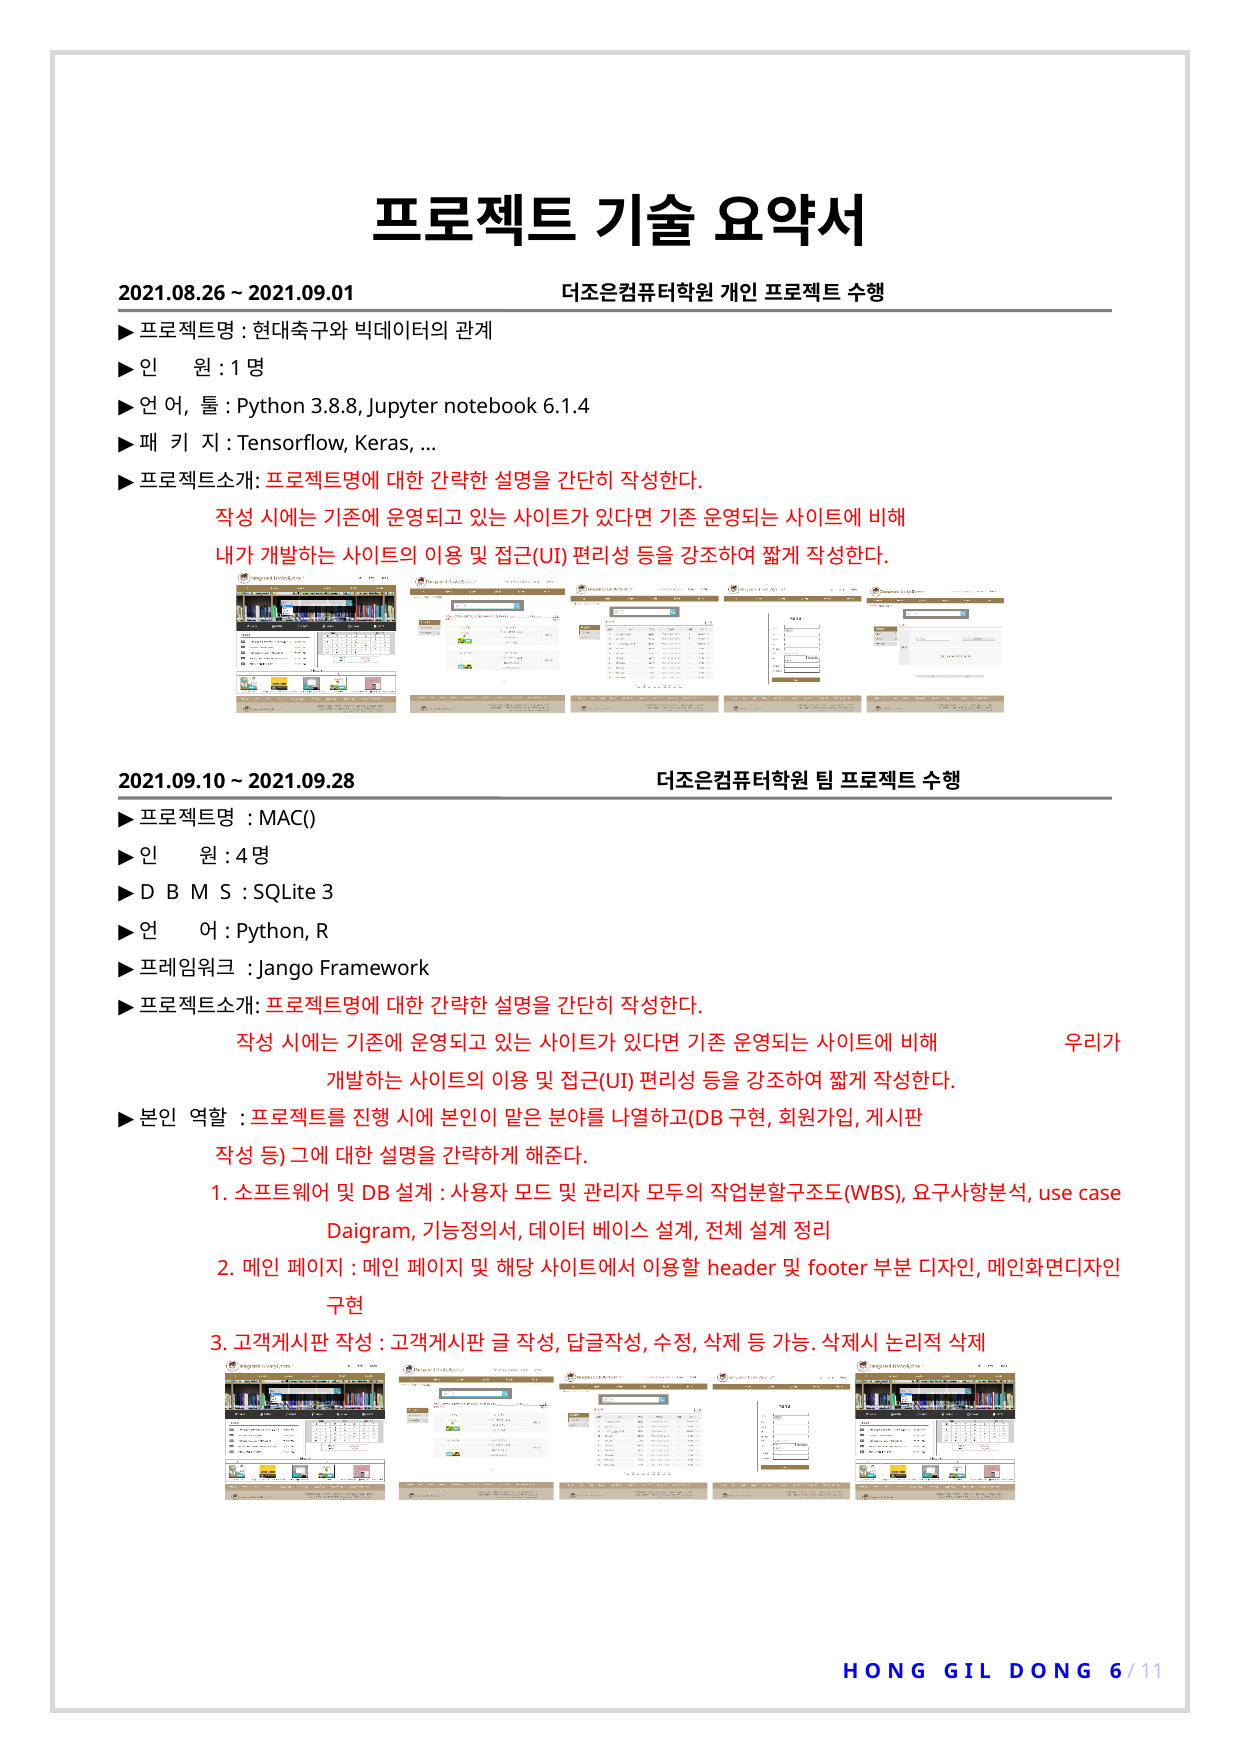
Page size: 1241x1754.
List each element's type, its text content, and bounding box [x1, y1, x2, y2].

picture [723, 582, 862, 713]
text 작성 등) 그에 대한 설명을 간략하게 해준다. [118, 1136, 1122, 1173]
picture [855, 1360, 1016, 1500]
picture [410, 576, 565, 713]
text ▶ 패 키 지 : Tensorflow, Keras, … [118, 423, 1122, 461]
picture [866, 585, 1004, 713]
picture [559, 1370, 708, 1500]
picture [236, 573, 397, 713]
picture [570, 582, 719, 713]
text ▶ 언 어 : Python, R [118, 911, 1122, 948]
text ▶ 언 어, 툴 : Python 3.8.8, Jupyter notebook 6.1.4 [118, 386, 1122, 423]
text 내가 개발하는 사이트의 이용 및 접근(UI) 편리성 등을 강조하여 짧게 작성한다. [118, 536, 1122, 573]
text ▶ 인 원 : 1명 [118, 348, 1122, 386]
picture [712, 1370, 851, 1500]
text 프로젝트 기술 요약서 [118, 161, 1122, 273]
picture [398, 1363, 554, 1500]
picture [225, 1360, 385, 1500]
text 3. 고객게시판 작성 : 고객게시판 글 작성, 답글작성, 수정, 삭제 등 가능. 삭제시 논리적 삭제 [118, 1323, 1122, 1361]
text 2021.08.26 ~ 2021.09.01 더조은컴퓨터학원 개인 프로젝트 수행 [118, 273, 1122, 311]
text ▶ 프로젝트명 : MAC() [118, 798, 1122, 836]
text 2. 메인 페이지 : 메인 페이지 및 해당 사이트에서 이용할 header 및 footer 부분 디자인, 메인화면디자인 구현 [118, 1248, 1122, 1323]
text ▶ 본인 역할 : 프로젝트를 진행 시에 본인이 맡은 분야를 나열하고(DB 구현, 회원가입, 게시판 [118, 1098, 1122, 1136]
text ▶ 프로젝트소개: 프로젝트명에 대한 간략한 설명을 간단히 작성한다. [118, 986, 1122, 1023]
text ▶ 프로젝트소개: 프로젝트명에 대한 간략한 설명을 간단히 작성한다. [118, 461, 1122, 498]
text ▶ 프로젝트명 : 현대축구와 빅데이터의 관계 [118, 311, 1122, 348]
text ▶ D B M S : SQLite 3 [118, 873, 1122, 911]
text 1. 소프트웨어 및 DB 설계 : 사용자 모드 및 관리자 모두의 작업분할구조도(WBS), 요구사항분석, use case Daigram, 기능정의서, 데이터 베이스 설계, 전체 설계 정리 [118, 1173, 1122, 1248]
text ▶ 인 원 : 4명 [118, 836, 1122, 873]
text 작성 시에는 기존에 운영되고 있는 사이트가 있다면 기존 운영되는 사이트에 비해 우리가 개발하는 사이트의 이용 및 접근(UI) 편리성 등을 강조하여 짧게 작성한다. [118, 1023, 1122, 1098]
text 2021.09.10 ~ 2021.09.28 더조은컴퓨터학원 팀 프로젝트 수행 [118, 761, 1122, 798]
text ▶ 프레임워크 : Jango Framework [118, 948, 1122, 986]
text 작성 시에는 기존에 운영되고 있는 사이트가 있다면 기존 운영되는 사이트에 비해 [118, 498, 1122, 536]
